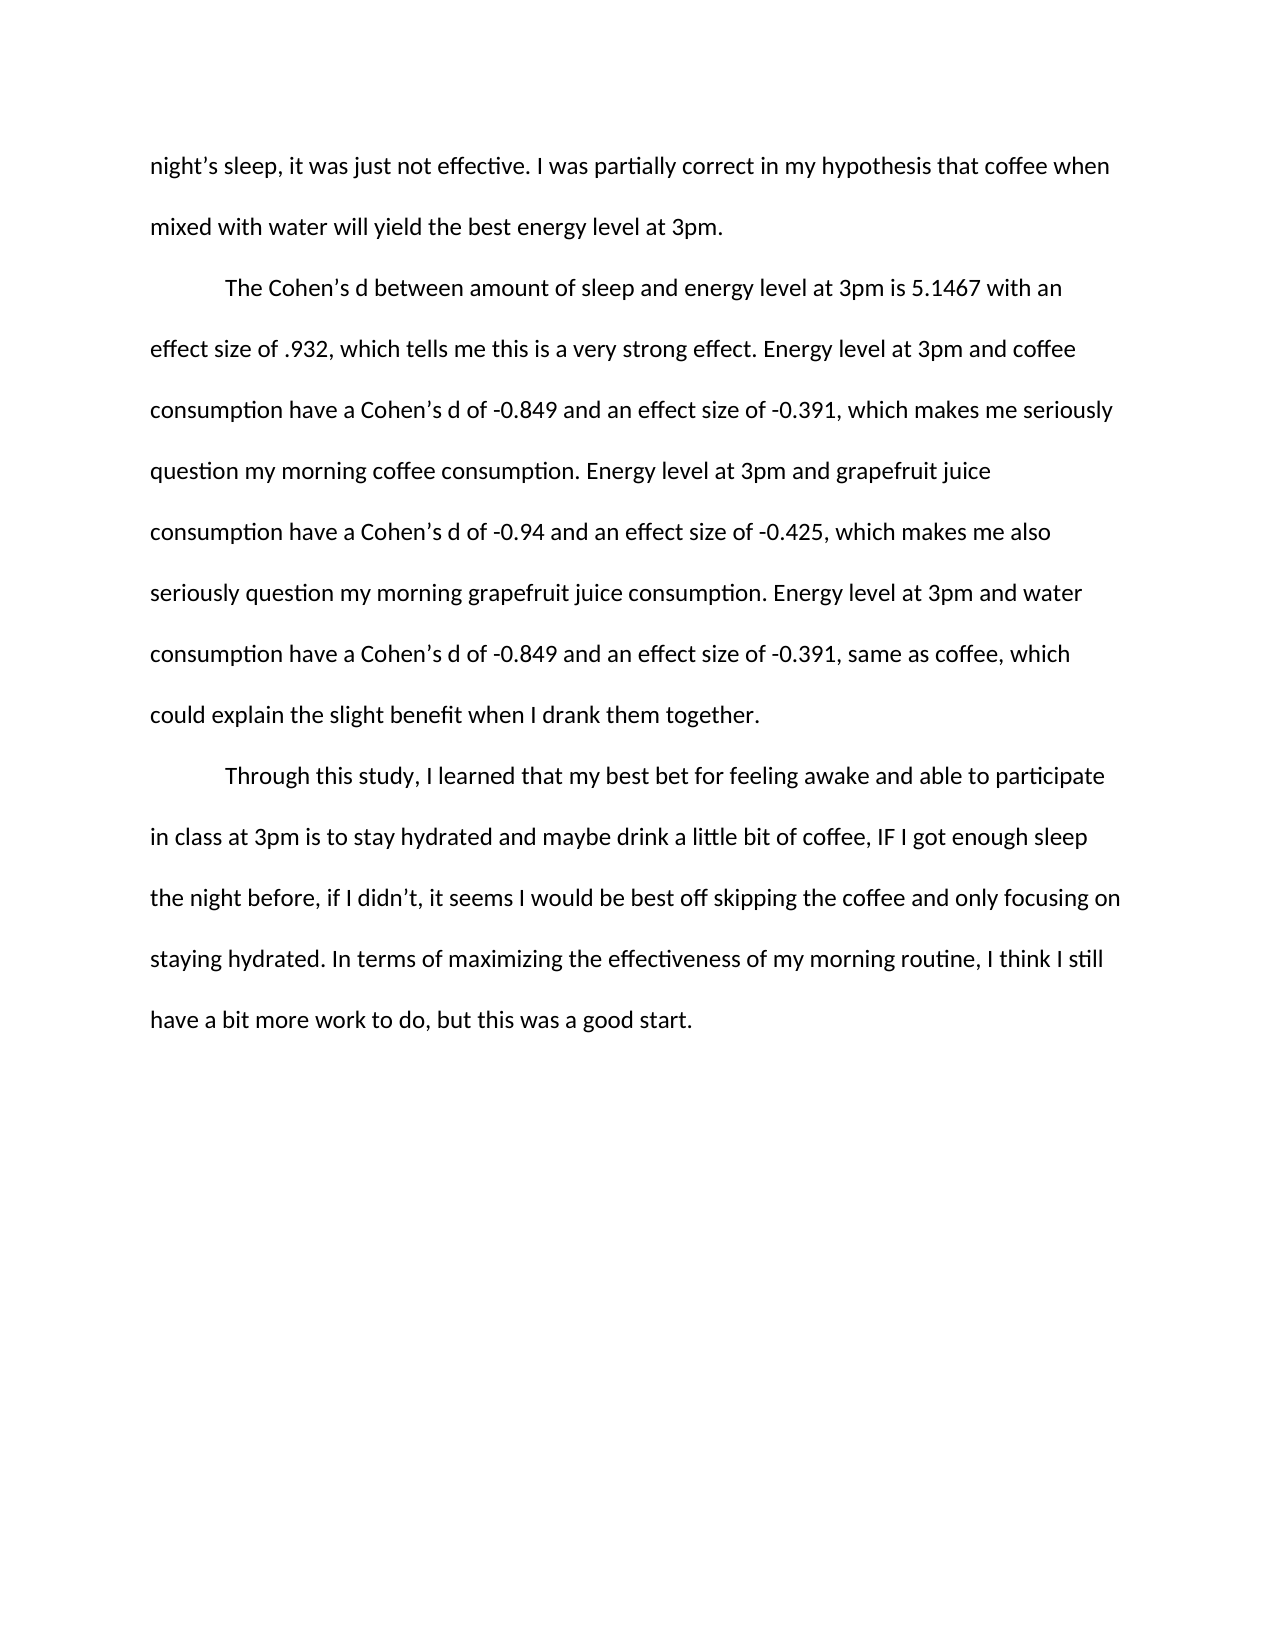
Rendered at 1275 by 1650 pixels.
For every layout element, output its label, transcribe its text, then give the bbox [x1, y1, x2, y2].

text The Cohen’s d between amount of sleep and energy level at 3pm is 5.1467 with an effect size of .932, which tells me this is a very strong effect. Energy level at 3pm and coffee consumption have a Cohen’s d of -0.849 and an effect size of -0.391, which makes me seriously question my morning coffee consumption. Energy level at 3pm and grapefruit juice consumption have a Cohen’s d of -0.94 and an effect size of -0.425, which makes me also seriously question my morning grapefruit juice consumption. Energy level at 3pm and water consumption have a Cohen’s d of -0.849 and an effect size of -0.391, same as coffee, which could explain the slight benefit when I drank them together. [150, 272, 1125, 730]
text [150, 150, 1125, 242]
text Through this study, I learned that my best bet for feeling awake and able to participate in class at 3pm is to stay hydrated and maybe drink a little bit of coffee, IF I got enough sleep the night before, if I didn’t, it seems I would be best off skipping the coffee and only focusing on staying hydrated. In terms of maximizing the effectiveness of my morning routine, I think I still have a bit more work to do, but this was a good start. [150, 760, 1125, 1035]
